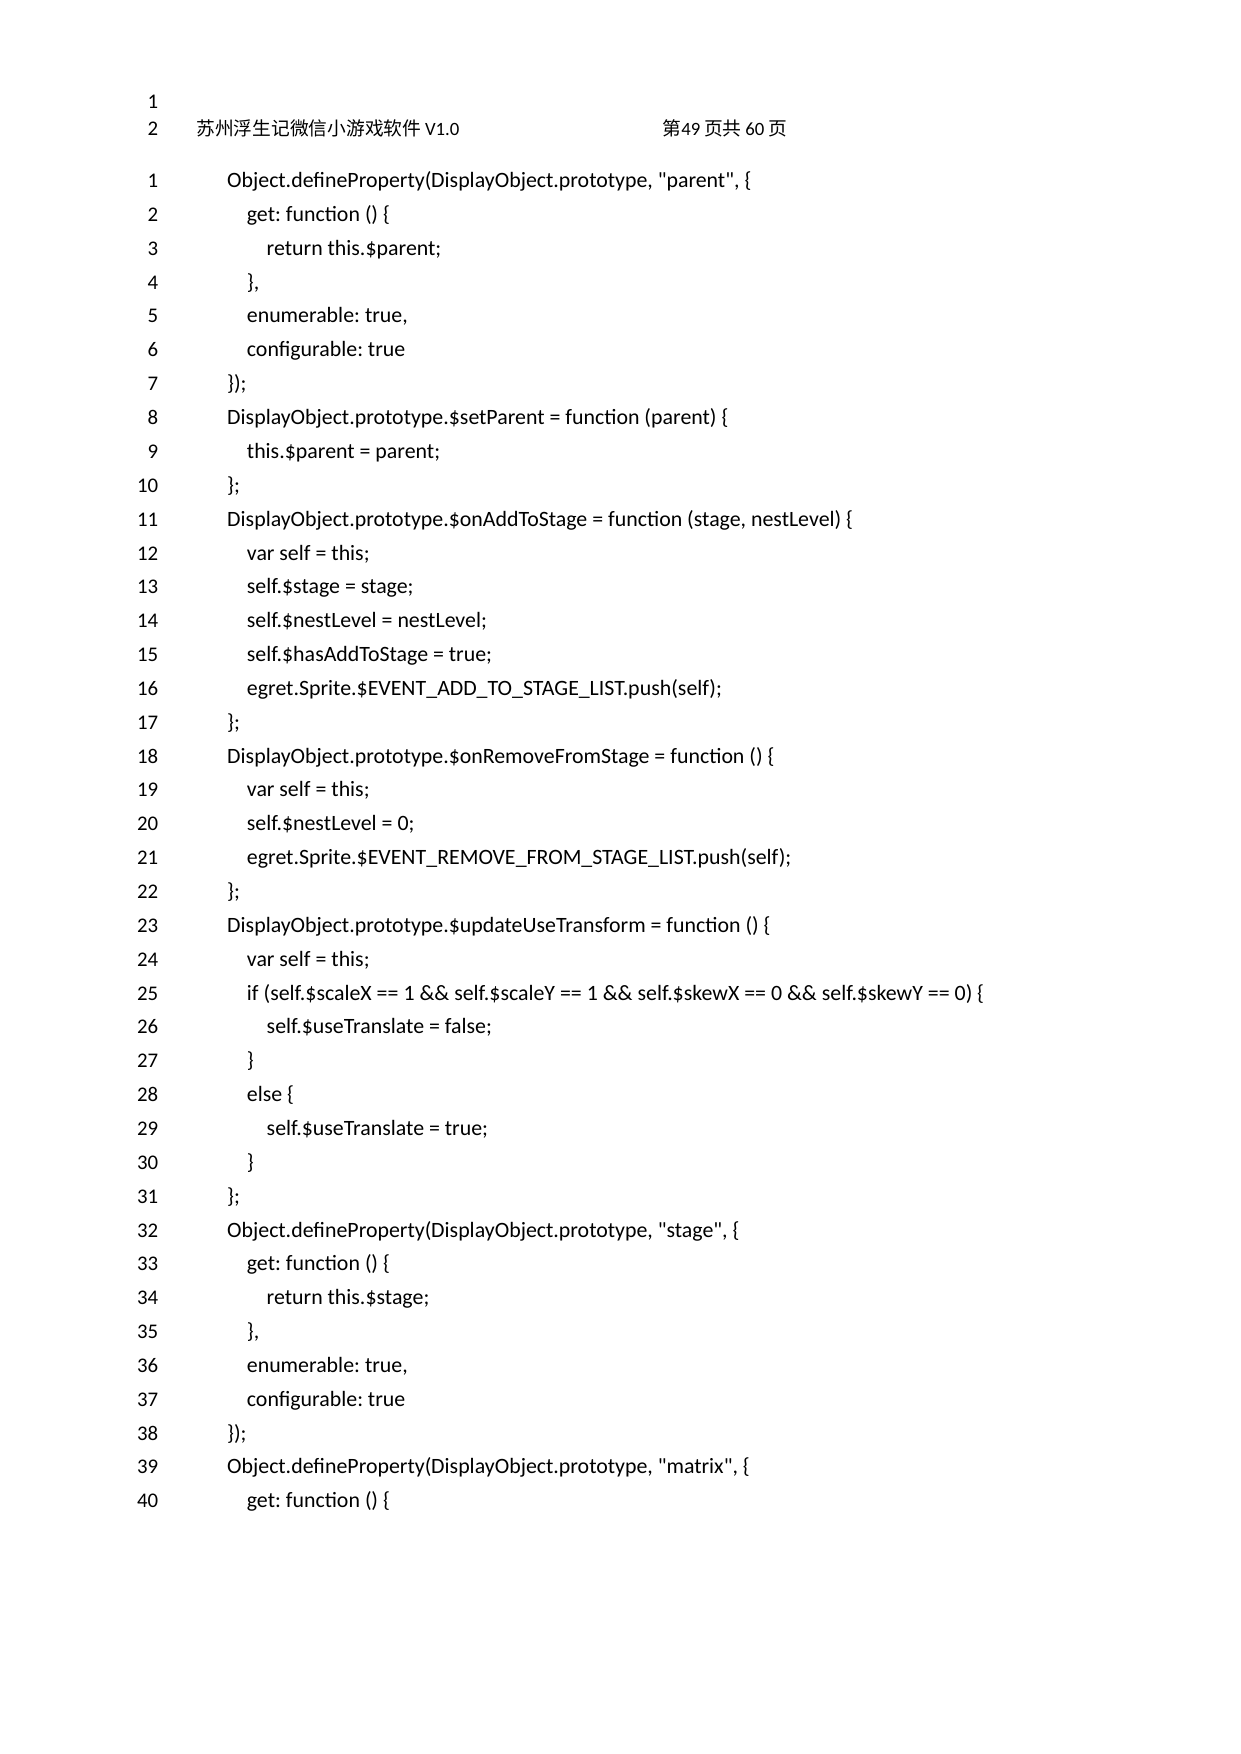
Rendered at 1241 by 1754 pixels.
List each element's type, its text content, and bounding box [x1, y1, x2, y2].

text var self = this; [187, 535, 1053, 569]
text DisplayObject.prototype.$onAddToStage = function (stage, nestLevel) { [187, 501, 1053, 535]
text }, [187, 264, 1053, 298]
text } [187, 1144, 1053, 1178]
text var self = this; [187, 941, 1053, 975]
text }; [187, 467, 1053, 501]
text self.$stage = stage; [187, 569, 1053, 603]
text Object.defineProperty(DisplayObject.prototype, "matrix", { [187, 1449, 1053, 1483]
text }, [187, 1314, 1053, 1348]
text }; [187, 1178, 1053, 1212]
text return this.$stage; [187, 1280, 1053, 1314]
text var self = this; [187, 772, 1053, 806]
text get: function () { [187, 1483, 1053, 1517]
text get: function () { [187, 197, 1053, 230]
text get: function () { [187, 1246, 1053, 1280]
text enumerable: true, [187, 1348, 1053, 1381]
text }); [187, 366, 1053, 400]
text }); [187, 1415, 1053, 1449]
text }; [187, 874, 1053, 907]
text enumerable: true, [187, 298, 1053, 332]
text else { [187, 1077, 1053, 1111]
text } [187, 1043, 1053, 1077]
text DisplayObject.prototype.$setParent = function (parent) { [187, 400, 1053, 433]
text self.$nestLevel = nestLevel; [187, 603, 1053, 637]
text }; [187, 704, 1053, 738]
text if (self.$scaleX == 1 && self.$scaleY == 1 && self.$skewX == 0 && self.$skewY == 0) { [187, 975, 1053, 1009]
text Object.defineProperty(DisplayObject.prototype, "stage", { [187, 1212, 1053, 1246]
text DisplayObject.prototype.$updateUseTransform = function () { [187, 907, 1053, 941]
text egret.Sprite.$EVENT_REMOVE_FROM_STAGE_LIST.push(self); [187, 840, 1053, 874]
text return this.$parent; [187, 230, 1053, 264]
text configurable: true [187, 332, 1053, 366]
text egret.Sprite.$EVENT_ADD_TO_STAGE_LIST.push(self); [187, 671, 1053, 704]
text self.$nestLevel = 0; [187, 806, 1053, 840]
text self.$useTranslate = false; [187, 1009, 1053, 1043]
text self.$useTranslate = true; [187, 1111, 1053, 1144]
text self.$hasAddToStage = true; [187, 637, 1053, 671]
text Object.defineProperty(DisplayObject.prototype, "parent", { [187, 163, 1053, 197]
text DisplayObject.prototype.$onRemoveFromStage = function () { [187, 738, 1053, 772]
text configurable: true [187, 1381, 1053, 1415]
text this.$parent = parent; [187, 433, 1053, 467]
